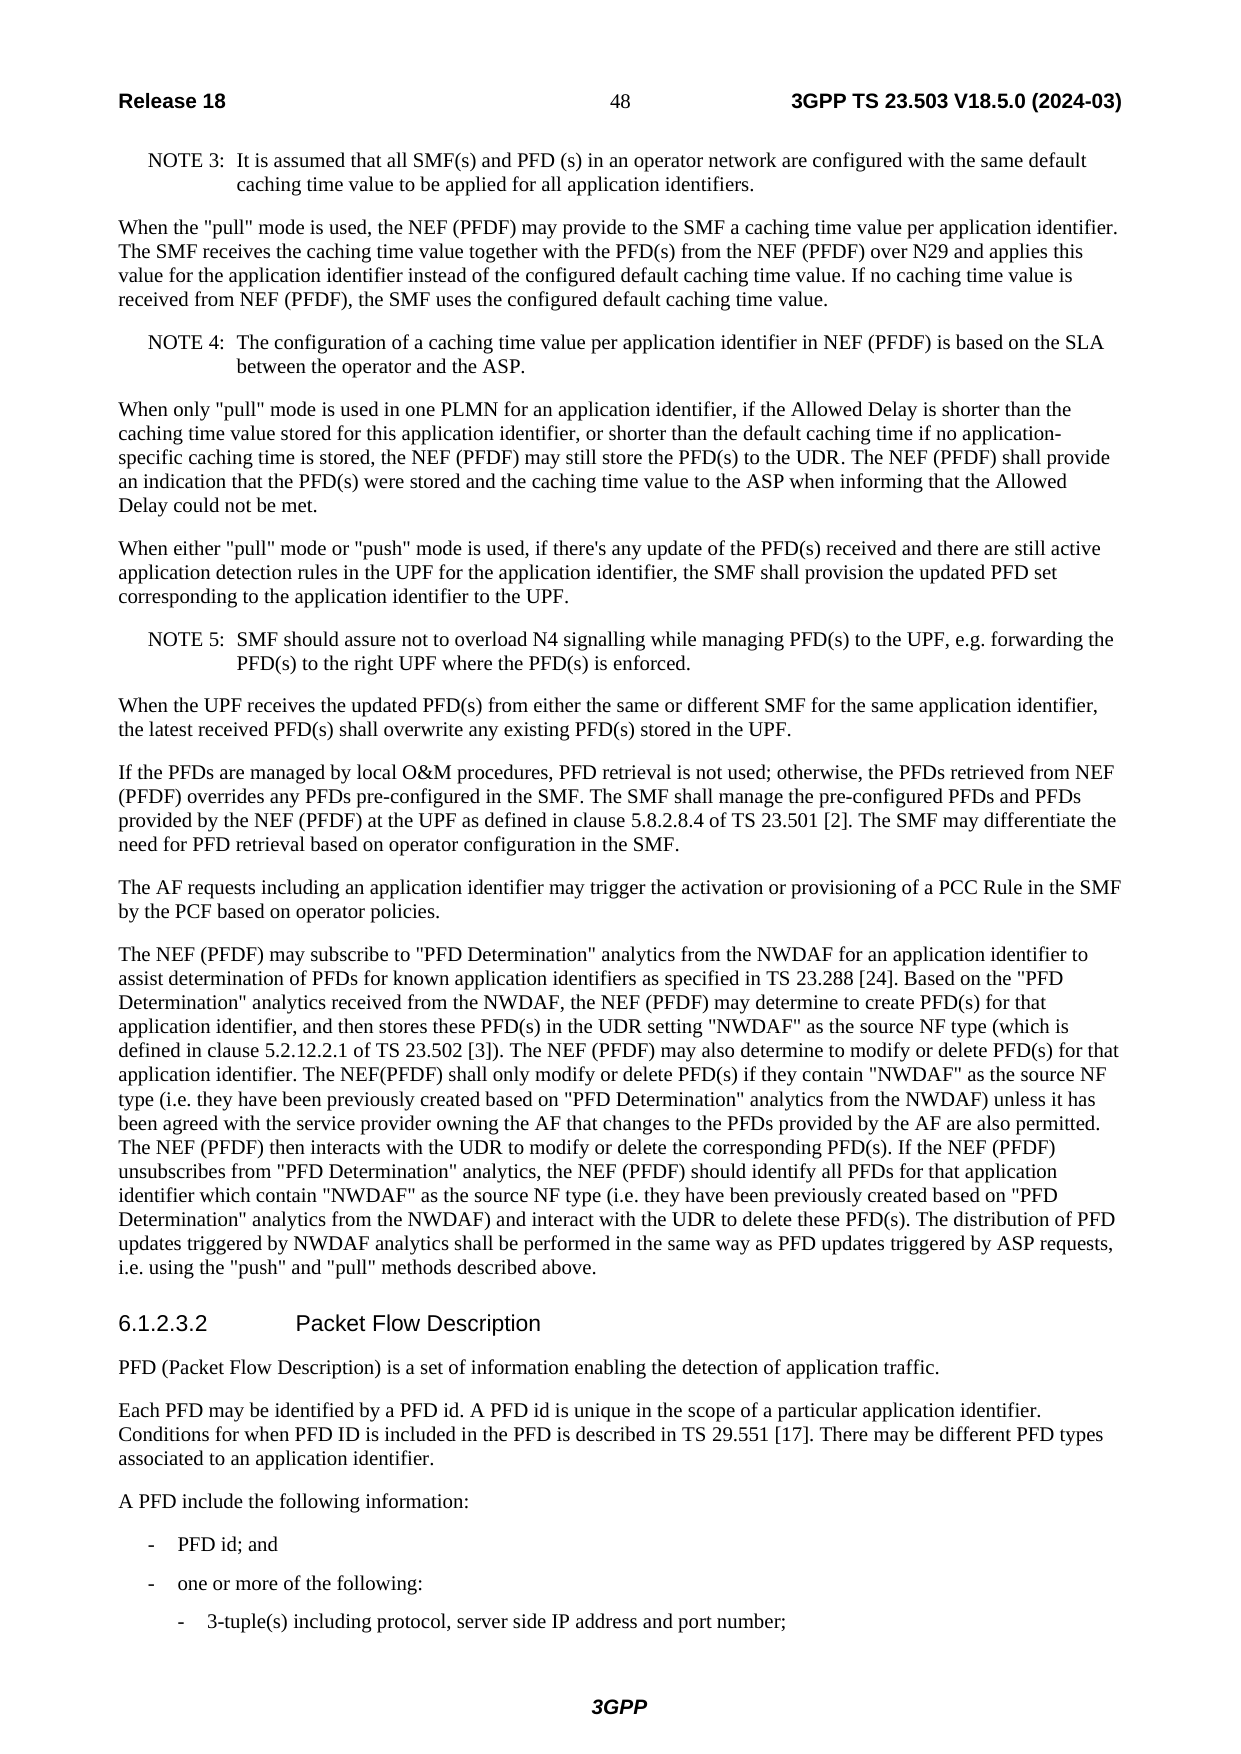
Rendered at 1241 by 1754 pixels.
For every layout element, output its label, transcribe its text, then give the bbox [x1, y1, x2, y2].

text Each PFD may be identified by a PFD id. A PFD id is unique in the scope of a particular application identifier. Conditions for when PFD ID is included in the PFD is described in TS 29.551 [17]. There may be different PFD types associated to an application identifier. [118, 1398, 1122, 1470]
text PFD (Packet Flow Description) is a set of information enabling the detection of application traffic. [118, 1355, 1122, 1379]
text A PFD include the following information: [118, 1489, 1122, 1513]
text - 3-tuple(s) including protocol, server side IP address and port number; [177, 1609, 1122, 1633]
text NOTE 5: SMF should assure not to overload N4 signalling while managing PFD(s) to the UPF, e.g. forwarding the PFD(s) to the right UPF where the PFD(s) is enforced. [148, 626, 1122, 674]
text If the PFDs are managed by local O&M procedures, PFD retrieval is not used; otherwise, the PFDs retrieved from NEF (PFDF) overrides any PFDs pre-configured in the SMF. The SMF shall manage the pre-configured PFDs and PFDs provided by the NEF (PFDF) at the UPF as defined in clause 5.8.2.8.4 of TS 23.501 [2]. The SMF may differentiate the need for PFD retrieval based on operator configuration in the SMF. [118, 760, 1122, 856]
subtitle 6.1.2.3.2 Packet Flow Description [118, 1310, 1122, 1337]
text When the "pull" mode is used, the NEF (PFDF) may provide to the SMF a caching time value per application identifier. The SMF receives the caching time value together with the PFD(s) from the NEF (PFDF) over N29 and applies this value for the application identifier instead of the configured default caching time value. If no caching time value is received from NEF (PFDF), the SMF uses the configured default caching time value. [118, 214, 1122, 311]
text NOTE 4: The configuration of a caching time value per application identifier in NEF (PFDF) is based on the SLA between the operator and the ASP. [148, 329, 1122, 378]
text - one or more of the following: [148, 1571, 1122, 1594]
text When either "pull" mode or "push" mode is used, if there's any update of the PFD(s) received and there are still active application detection rules in the UPF for the application identifier, the SMF shall provision the updated PFD set corresponding to the application identifier to the UPF. [118, 536, 1122, 608]
text NOTE 3: It is assumed that all SMF(s) and PFD (s) in an operator network are configured with the same default caching time value to be applied for all application identifiers. [148, 148, 1122, 196]
text The NEF (PFDF) may subscribe to "PFD Determination" analytics from the NWDAF for an application identifier to assist determination of PFDs for known application identifiers as specified in TS 23.288 [24]. Based on the "PFD Determination" analytics received from the NWDAF, the NEF (PFDF) may determine to create PFD(s) for that application identifier, and then stores these PFD(s) in the UDR setting "NWDAF" as the source NF type (which is defined in clause 5.2.12.2.1 of TS 23.502 [3]). The NEF (PFDF) may also determine to modify or delete PFD(s) for that application identifier. The NEF(PFDF) shall only modify or delete PFD(s) if they contain "NWDAF" as the source NF type (i.e. they have been previously created based on "PFD Determination" analytics from the NWDAF) unless it has been agreed with the service provider owning the AF that changes to the PFDs provided by the AF are also permitted. The NEF (PFDF) then interacts with the UDR to modify or delete the corresponding PFD(s). If the NEF (PFDF) unsubscribes from "PFD Determination" analytics, the NEF (PFDF) should identify all PFDs for that application identifier which contain "NWDAF" as the source NF type (i.e. they have been previously created based on "PFD Determination" analytics from the NWDAF) and interact with the UDR to delete these PFD(s). The distribution of PFD updates triggered by NWDAF analytics shall be performed in the same way as PFD updates triggered by ASP requests, i.e. using the "push" and "pull" methods described above. [118, 942, 1122, 1279]
text When the UPF receives the updated PFD(s) from either the same or different SMF for the same application identifier, the latest received PFD(s) shall overwrite any existing PFD(s) stored in the UPF. [118, 693, 1122, 741]
text The AF requests including an application identifier may trigger the activation or provisioning of a PCC Rule in the SMF by the PCF based on operator policies. [118, 875, 1122, 923]
text - PFD id; and [148, 1532, 1122, 1556]
text When only "pull" mode is used in one PLMN for an application identifier, if the Allowed Delay is shorter than the caching time value stored for this application identifier, or shorter than the default caching time if no application-specific caching time is stored, the NEF (PFDF) may still store the PFD(s) to the UDR. The NEF (PFDF) shall provide an indication that the PFD(s) were stored and the caching time value to the ASP when informing that the Allowed Delay could not be met. [118, 396, 1122, 517]
